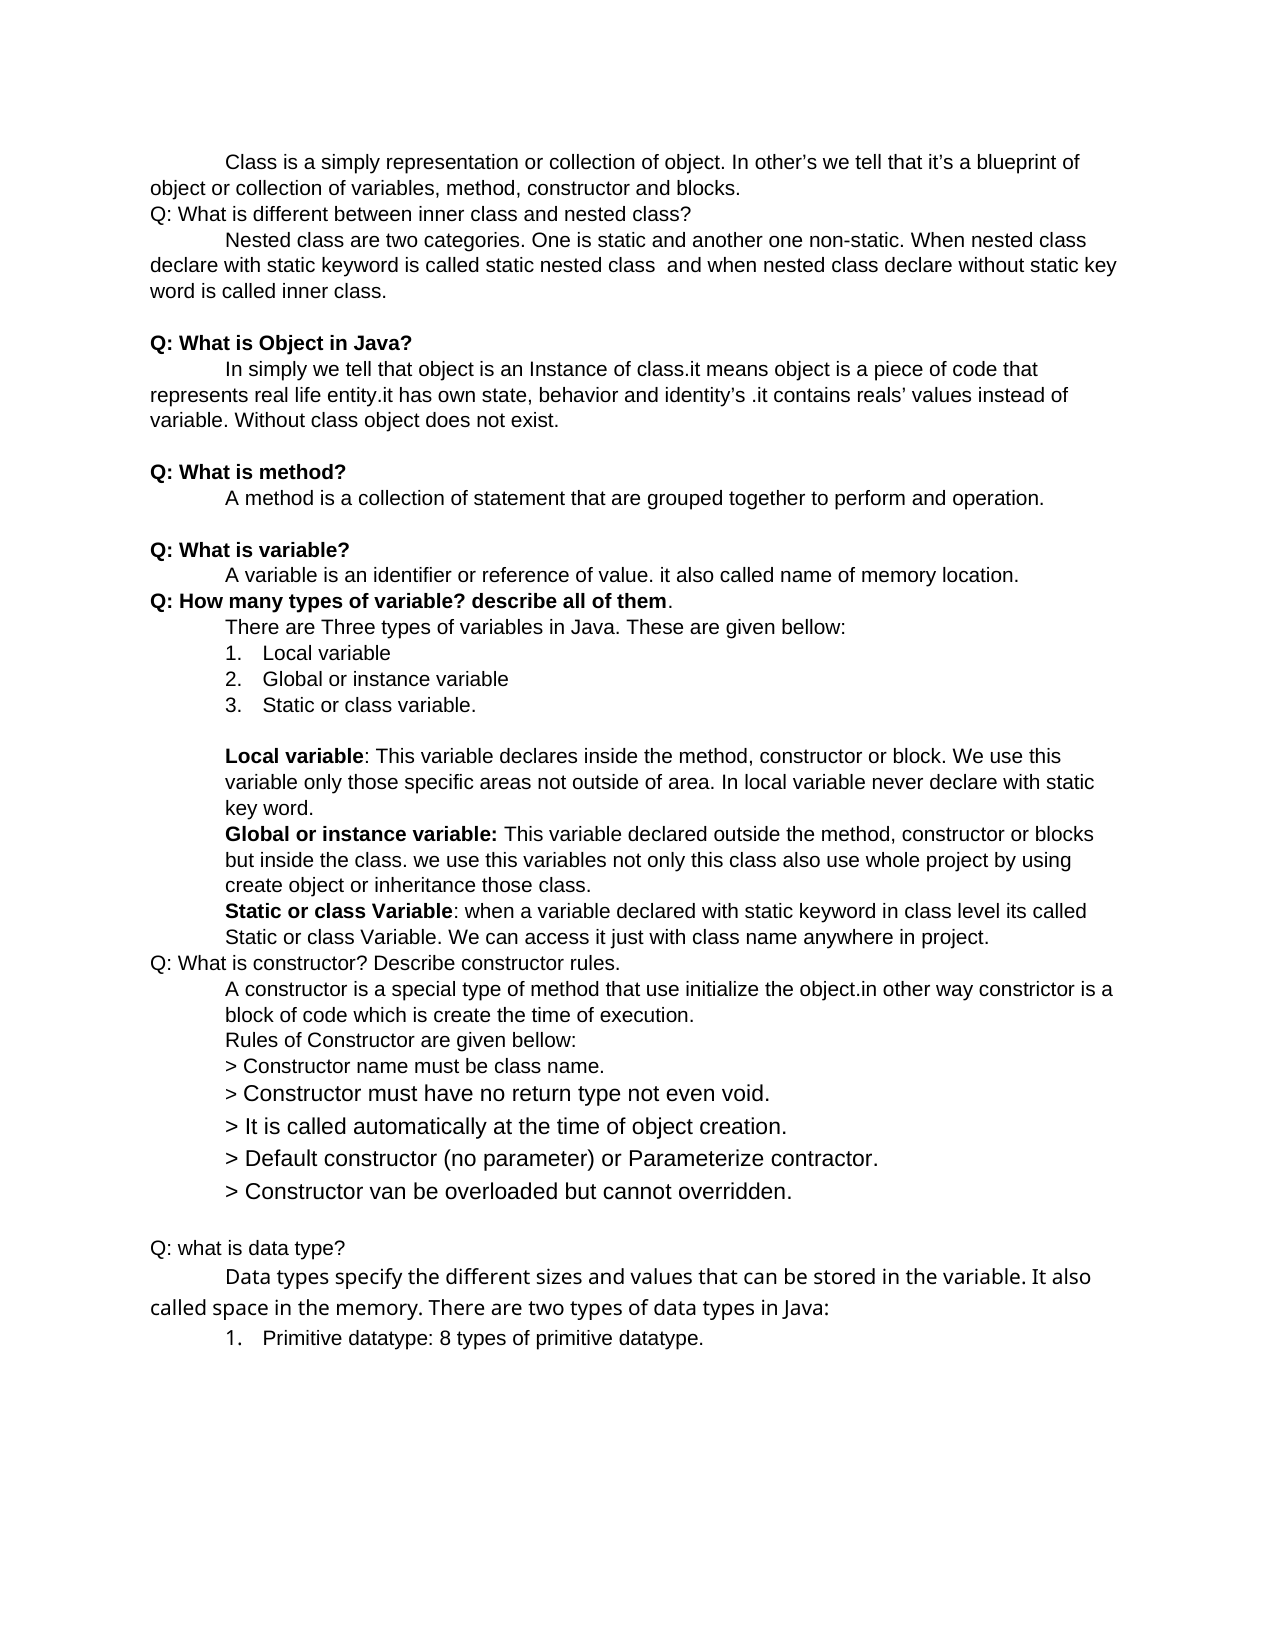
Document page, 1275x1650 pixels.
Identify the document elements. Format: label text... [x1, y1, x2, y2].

text Static or class Variable: when a variable declared with static keyword in class level its called Static or class Variable. We can access it just with class name anywhere in project. [150, 899, 1125, 949]
text A constructor is a special type of method that use initialize the object.in other way constrictor is a block of code which is create the time of execution. [150, 977, 1125, 1026]
text Rules of Constructor are given bellow: [150, 1028, 1125, 1052]
text Q: what is data type? [150, 1236, 1125, 1260]
list Local variable [225, 641, 1125, 665]
text Q: What is Object in Java? [150, 331, 1125, 355]
text A method is a collection of statement that are grouped together to perform and operation. [150, 486, 1125, 510]
text Global or instance variable: This variable declared outside the method, constructor or blocks but inside the class. we use this variables not only this class also use whole project by using create object or inheritance those class. [150, 822, 1125, 897]
text > Constructor name must be class name. [150, 1054, 1125, 1078]
text Data types specify the different sizes and values that can be stored in the variable. It also called space in the memory. There are two types of data types in Java: [150, 1262, 1125, 1321]
text In simply we tell that object is an Instance of class.it means object is a piece of code that represents real life entity.it has own state, behavior and identity’s .it contains reals’ values instead of variable. Without class object does not exist. [150, 357, 1125, 432]
text Q: What is different between inner class and nested class? [150, 202, 1125, 226]
text Q: What is variable? [150, 537, 1125, 561]
text Q: How many types of variable? describe all of them. [150, 589, 1125, 613]
text > Constructor must have no return type not even void. [150, 1080, 1125, 1106]
text Nested class are two categories. One is static and another one non-static. When nested class declare with static keyword is called static nested class and when nested class declare without static key word is called inner class. [150, 227, 1125, 303]
text Q: What is constructor? Describe constructor rules. [150, 951, 1125, 975]
text There are Three types of variables in Java. These are given bellow: [150, 615, 1125, 639]
list Static or class variable. [225, 692, 1125, 716]
text > Default constructor (no parameter) or Parameterize contractor. [150, 1145, 1125, 1172]
text > Constructor van be overloaded but cannot overridden. [150, 1178, 1125, 1204]
text > It is called automatically at the time of object creation. [150, 1113, 1125, 1139]
text A variable is an identifier or reference of value. it also called name of memory location. [150, 563, 1125, 587]
text Q: What is method? [150, 460, 1125, 484]
text Class is a simply representation or collection of object. In other’s we tell that it’s a blueprint of object or collection of variables, method, constructor and blocks. [150, 150, 1125, 200]
list Primitive datatype: 8 types of primitive datatype. [225, 1323, 1125, 1352]
list Global or instance variable [225, 667, 1125, 691]
text Local variable: This variable declares inside the method, constructor or block. We use this variable only those specific areas not outside of area. In local variable never declare with static key word. [225, 744, 1125, 820]
